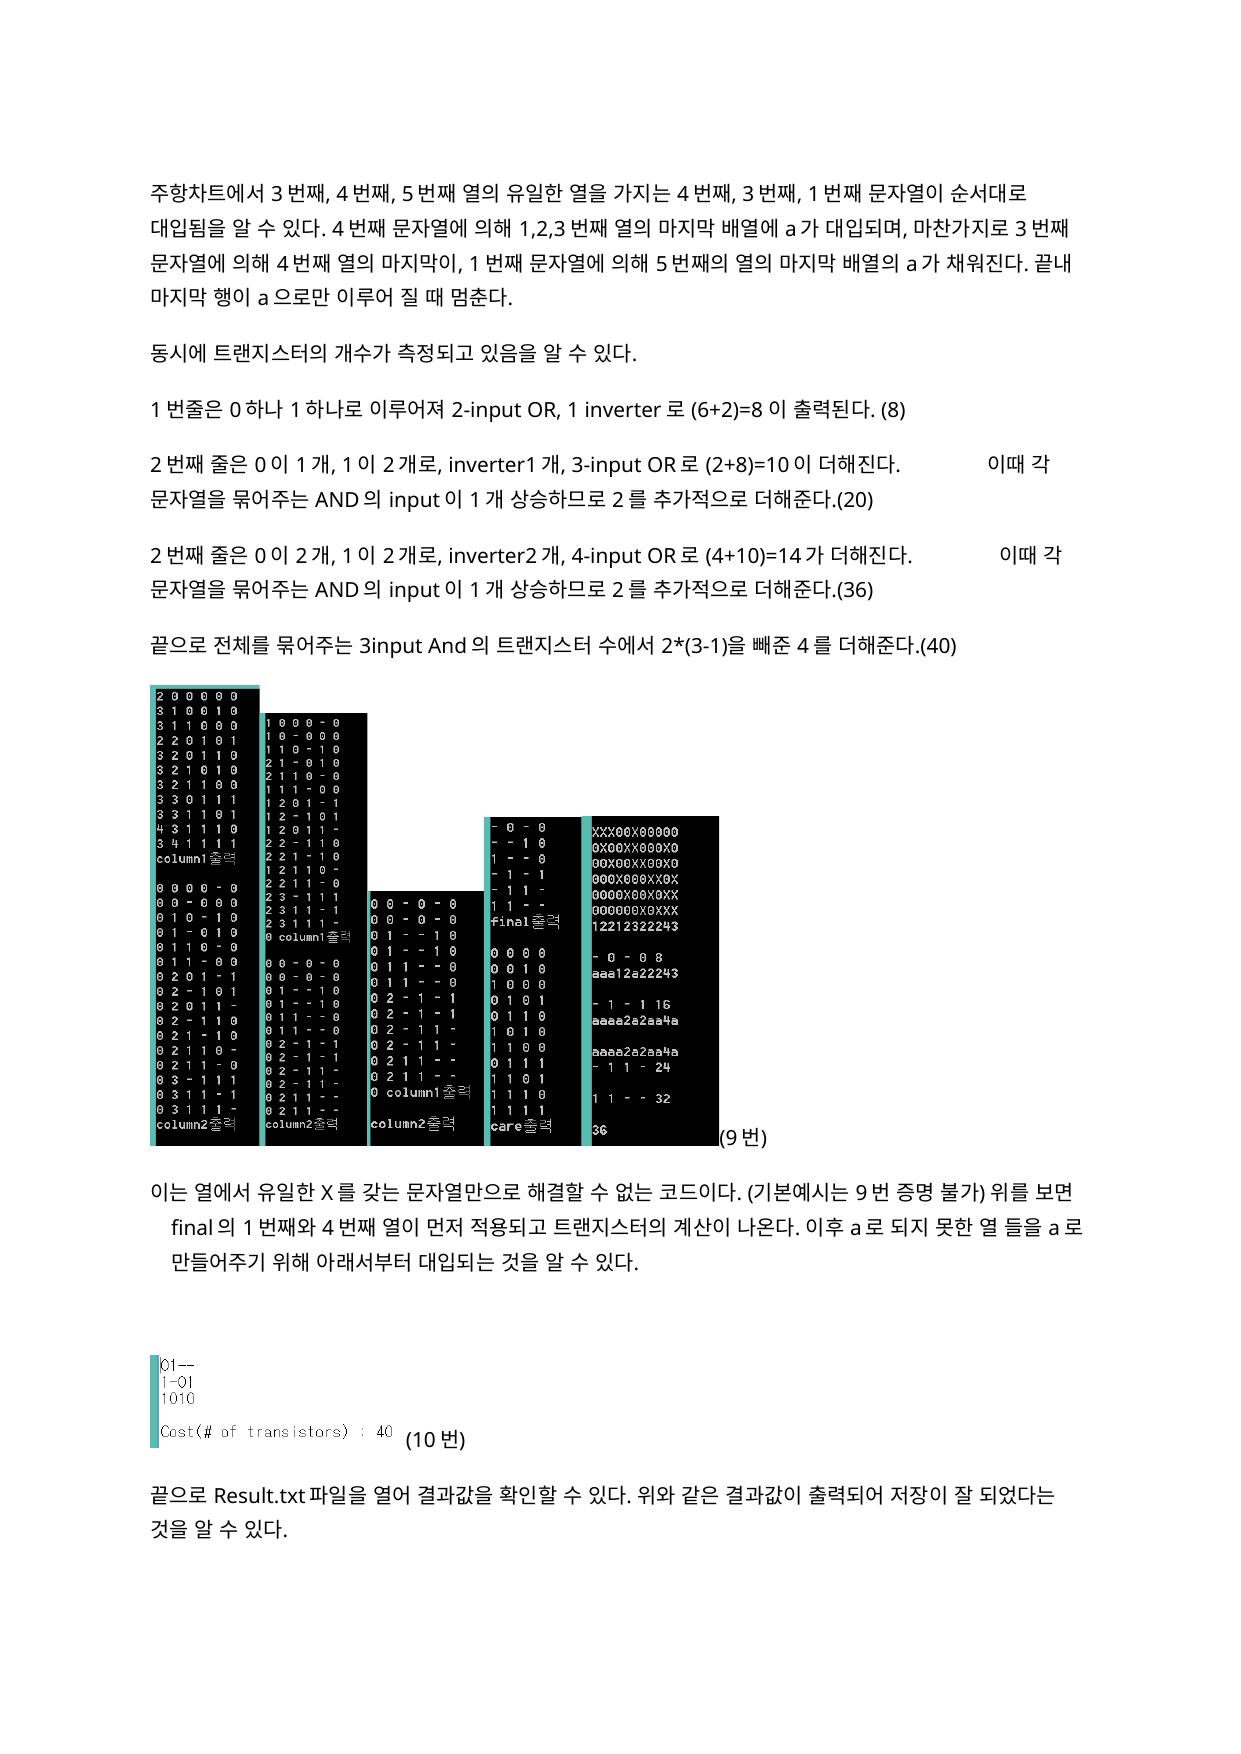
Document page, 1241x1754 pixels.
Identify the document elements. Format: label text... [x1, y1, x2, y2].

text 2번째 줄은 0이 1개, 1이 2개로, inverter1개, 3-input OR로 (2+8)=10이 더해진다. 이때 각 문자열을 묶어주는 AND의 input이 1개 상승하므로 2를 추가적으로 더해준다.(20) [150, 448, 1090, 513]
text 1번줄은 0하나 1하나로 이루어져 2-input OR, 1 inverter로 (6+2)=8 이 출력된다. (8) [150, 393, 1090, 423]
text 이는 열에서 유일한 X를 갖는 문자열만으로 해결할 수 없는 코드이다. (기본예시는 9번 증명 불가) 위를 보면 final의 1번째와 4번째 열이 먼저 적용되고 트랜지스터의 계산이 나온다. 이후 a로 되지 못한 열 들을 a로 만들어주기 위해 아래서부터 대입되는 것을 알 수 있다. [150, 1177, 1090, 1277]
text 끝으로 전체를 묶어주는 3input And의 트랜지스터 수에서 2*(3-1)을 빼준 4를 더해준다.(40) [150, 629, 1090, 659]
text 주항차트에서 3번째, 4번째, 5번째 열의 유일한 열을 가지는 4번째, 3번째, 1번째 문자열이 순서대로 대입됨을 알 수 있다. 4번째 문자열에 의해 1,2,3번째 열의 마지막 배열에 a가 대입되며, 마찬가지로 3번째 문자열에 의해 4번째 열의 마지막이, 1번째 문자열에 의해 5번째의 열의 마지막 배열의 a가 채워진다. 끝내 마지막 행이 a으로만 이루어 질 때 멈춘다. [150, 177, 1090, 312]
picture [150, 1355, 406, 1448]
picture [150, 685, 720, 1146]
text 동시에 트랜지스터의 개수가 측정되고 있음을 알 수 있다. [150, 337, 1090, 367]
text 2번째 줄은 0이 2개, 1이 2개로, inverter2개, 4-input OR로 (4+10)=14가 더해진다. 이때 각 문자열을 묶어주는 AND의 input이 1개 상승하므로 2를 추가적으로 더해준다.(36) [150, 539, 1090, 604]
text 끝으로 Result.txt파일을 열어 결과값을 확인할 수 있다. 위와 같은 결과값이 출력되어 저장이 잘 되었다는 것을 알 수 있다. [150, 1479, 1090, 1544]
